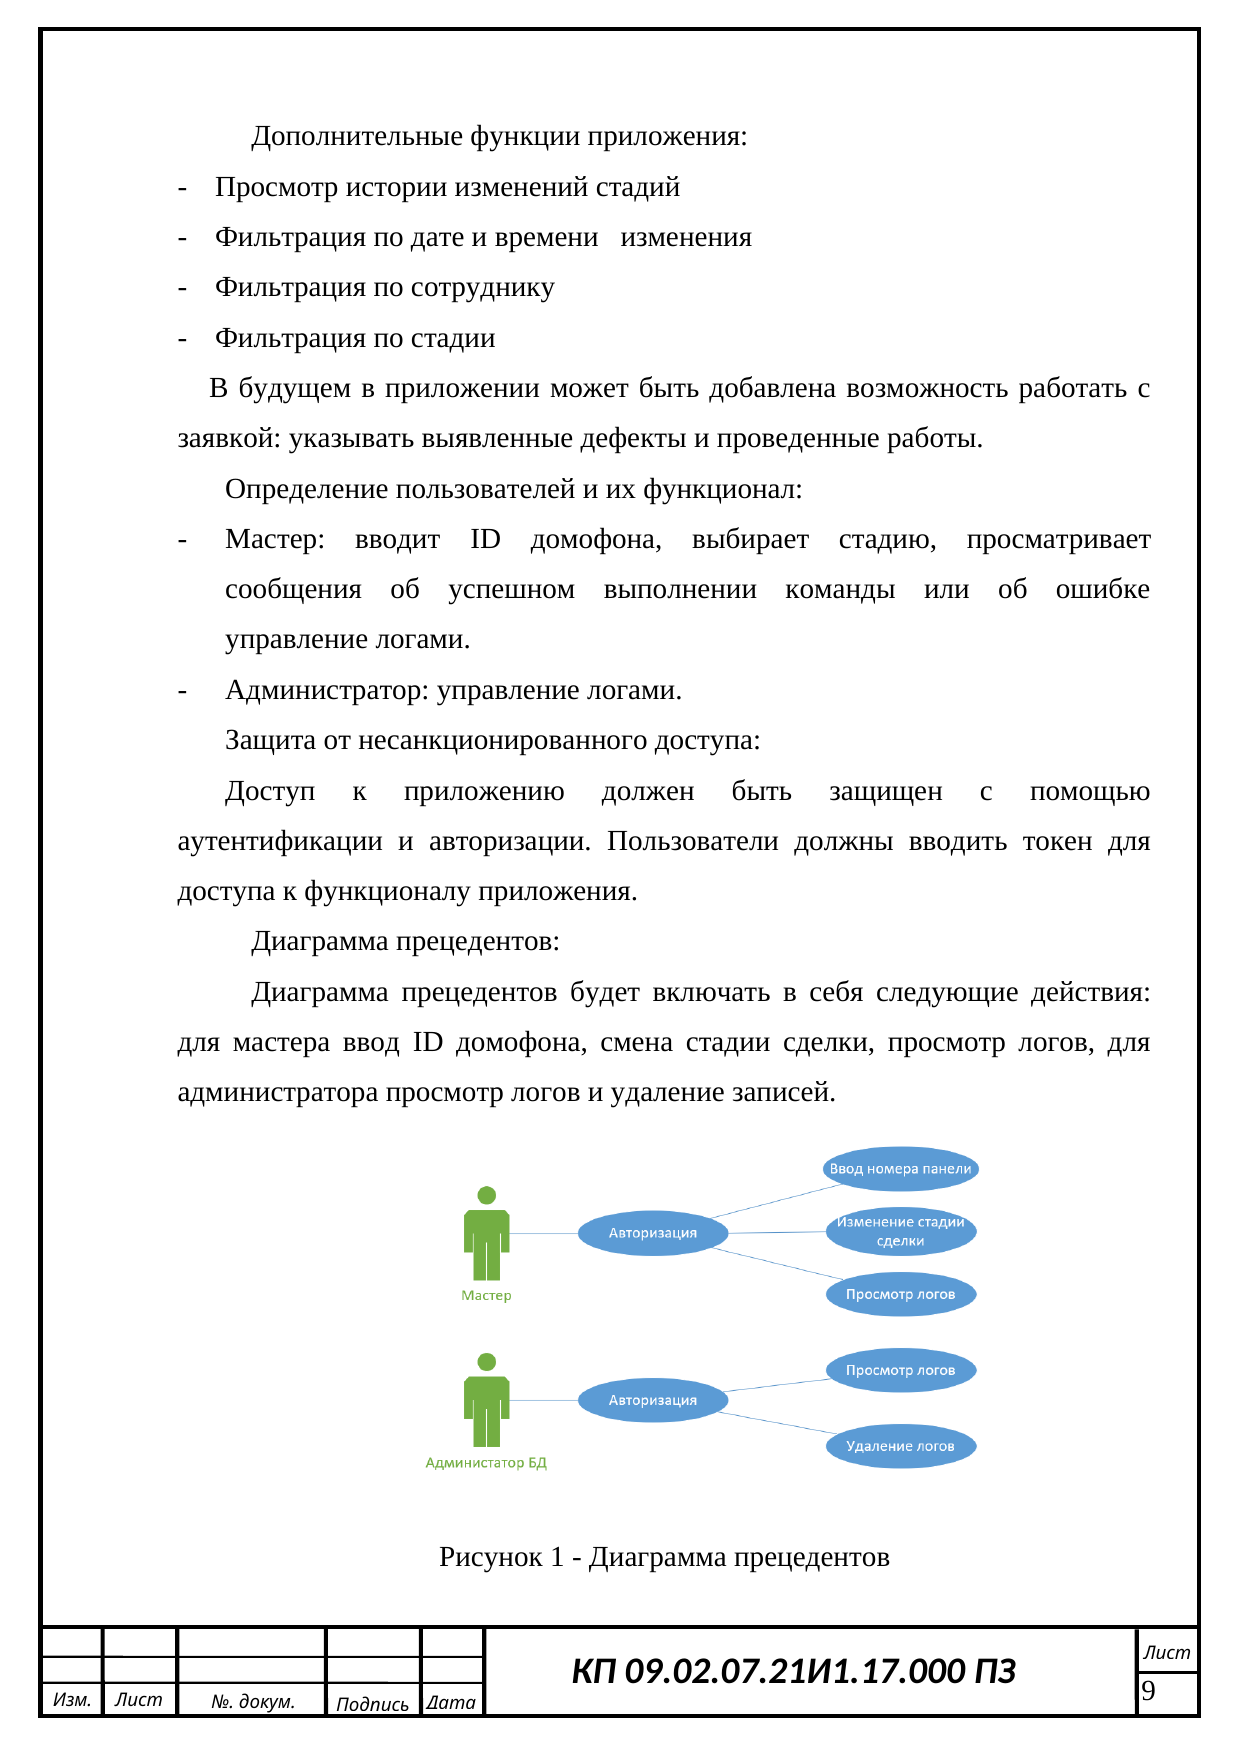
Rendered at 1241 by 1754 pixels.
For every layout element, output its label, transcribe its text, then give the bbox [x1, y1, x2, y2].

text Доступ к приложению должен быть защищен с помощью аутентификации и авторизации. Пользователи должны вводить токен для доступа к функционалу приложения. [177, 773, 1152, 907]
text Диаграмма прецедентов будет включать в себя следующие действия: для мастера ввод ID домофона, смена стадии сделки, просмотр логов, для администратора просмотр логов и удаление записей. [177, 974, 1152, 1108]
text Диаграмма прецедентов: [177, 923, 1152, 957]
text Определение пользователей и их функционал: [177, 471, 1152, 504]
list Администратор: управление логами. [177, 672, 1152, 706]
list Мастер: вводит ID домофона, выбирает стадию, просматривает сообщения об успешном выполнении команды или об ошибке управление логами. [177, 521, 1152, 655]
text В будущем в приложении может быть добавлена возможность работать с заявкой: указывать выявленные дефекты и проведенные работы. [177, 370, 1152, 454]
text Дополнительные функции приложения: [177, 118, 1152, 152]
text Защита от несанкционированного доступа: [177, 722, 1152, 756]
list Фильтрация по стадии [177, 320, 1152, 353]
list Просмотр истории изменений стадий [177, 169, 1152, 202]
picture [404, 1124, 999, 1524]
list Фильтрация по сотруднику [177, 269, 1152, 303]
text Рисунок 1 - Диаграмма прецедентов [177, 1539, 1152, 1572]
list Фильтрация по дате и времени изменения [177, 219, 1152, 253]
